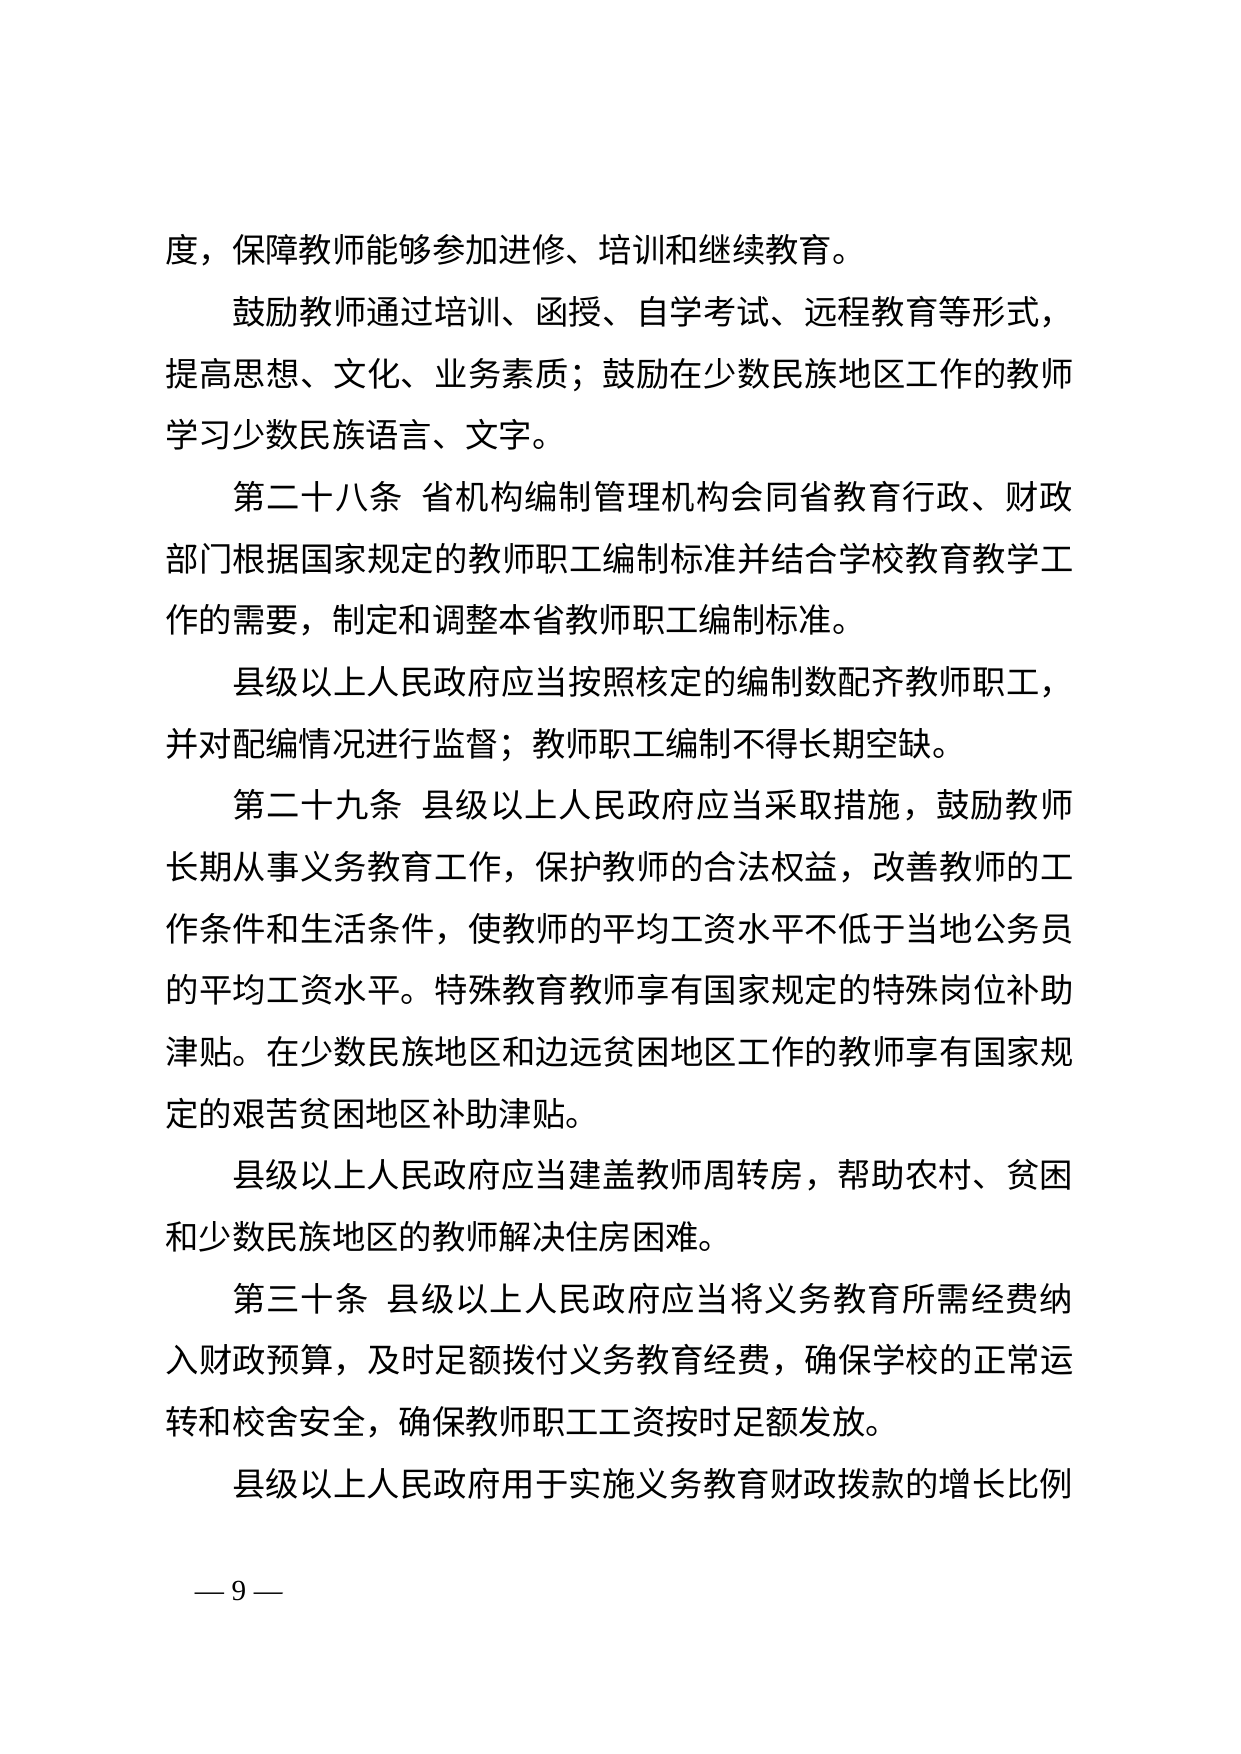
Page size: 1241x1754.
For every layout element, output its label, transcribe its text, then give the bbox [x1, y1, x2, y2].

text 第二十八条 省机构编制管理机构会同省教育行政、财政部门根据国家规定的教师职工编制标准并结合学校教育教学工作的需要，制定和调整本省教师职工编制标准。 [165, 460, 1075, 645]
text 鼓励教师通过培训、函授、自学考试、远程教育等形式，提高思想、文化、业务素质；鼓励在少数民族地区工作的教师学习少数民族语言、文字。 [165, 275, 1075, 460]
text 县级以上人民政府应当建盖教师周转房，帮助农村、贫困和少数民族地区的教师解决住房困难。 [165, 1139, 1075, 1262]
text 第二十九条 县级以上人民政府应当采取措施，鼓励教师长期从事义务教育工作，保护教师的合法权益，改善教师的工作条件和生活条件，使教师的平均工资水平不低于当地公务员的平均工资水平。特殊教育教师享有国家规定的特殊岗位补助津贴。在少数民族地区和边远贫困地区工作的教师享有国家规定的艰苦贫困地区补助津贴。 [165, 769, 1075, 1139]
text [165, 1447, 1075, 1509]
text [165, 214, 1075, 275]
text 第三十条 县级以上人民政府应当将义务教育所需经费纳入财政预算，及时足额拨付义务教育经费，确保学校的正常运转和校舍安全，确保教师职工工资按时足额发放。 [165, 1262, 1075, 1447]
text 县级以上人民政府应当按照核定的编制数配齐教师职工，并对配编情况进行监督；教师职工编制不得长期空缺。 [165, 645, 1075, 769]
